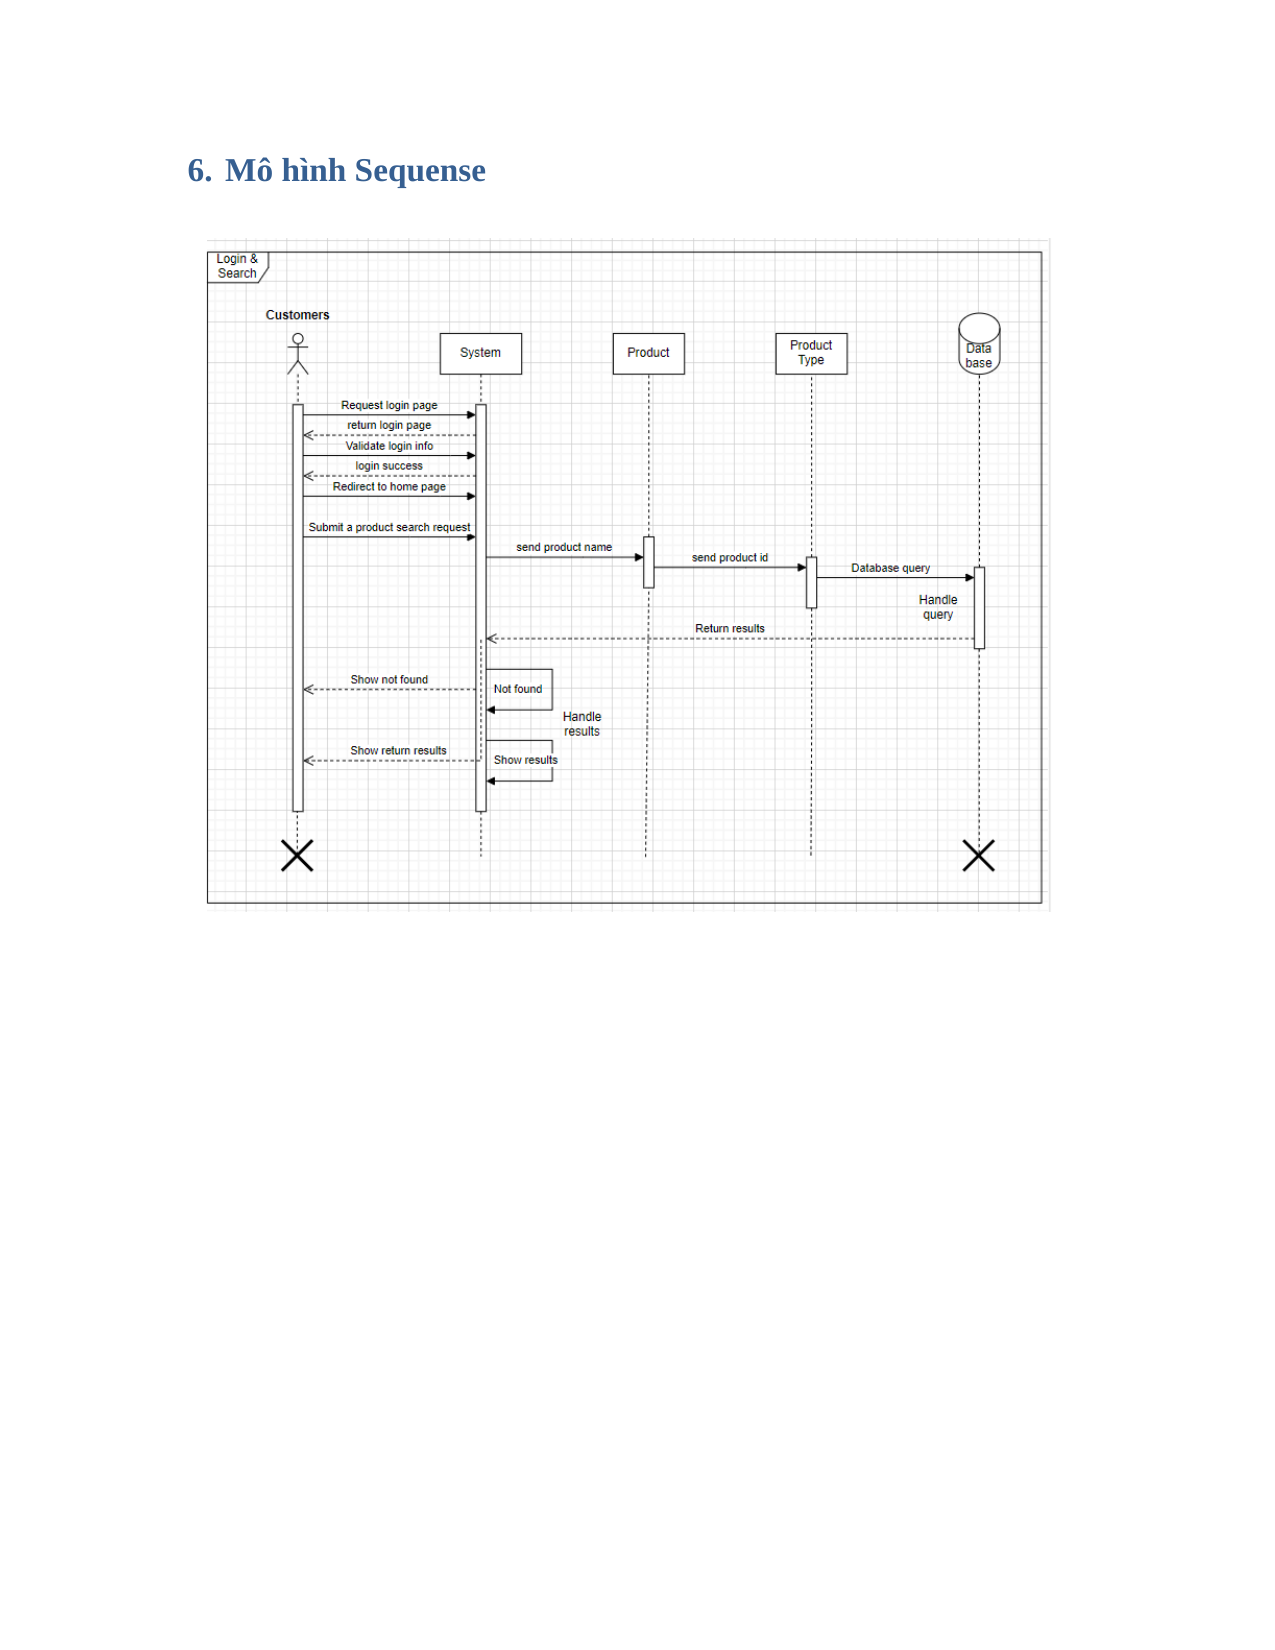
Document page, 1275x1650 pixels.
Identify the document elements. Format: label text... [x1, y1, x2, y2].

picture [206, 238, 1052, 912]
subtitle Mô hình Sequense [187, 150, 1162, 188]
